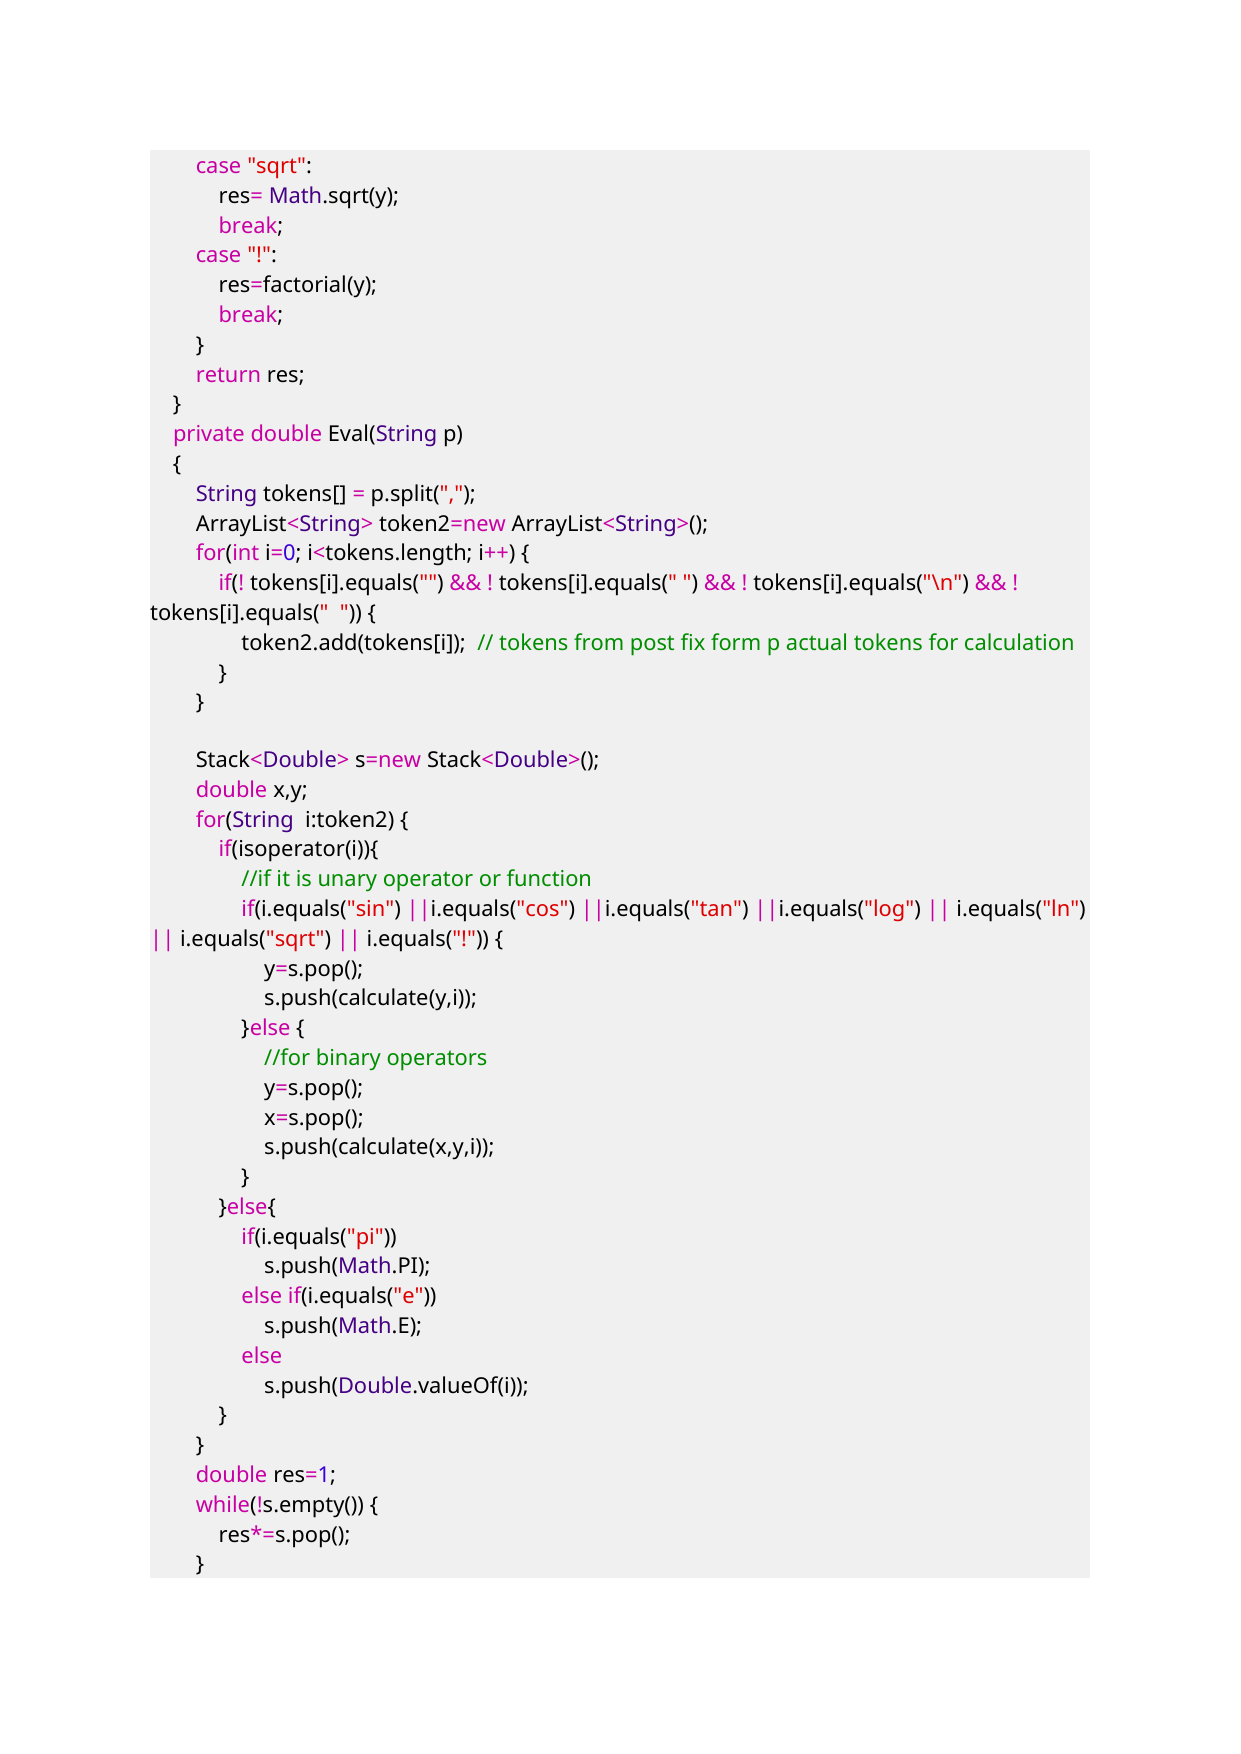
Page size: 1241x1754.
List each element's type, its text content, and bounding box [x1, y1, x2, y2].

text } [150, 1161, 1090, 1191]
text } [150, 656, 1090, 686]
text //if it is unary operator or function [150, 863, 1090, 893]
text if(isoperator(i)){ [150, 833, 1090, 863]
text } [150, 1429, 1090, 1459]
text break; [150, 209, 1090, 239]
text x=s.pop(); [150, 1102, 1090, 1131]
text private double Eval(String p) [150, 418, 1090, 448]
text }else{ [150, 1191, 1090, 1221]
text case "sqrt": [150, 150, 1090, 180]
text if(! tokens[i].equals("") && ! tokens[i].equals(" ") && ! tokens[i].equals("\n") && ! tokens[i].equals(" ")) { [150, 567, 1090, 627]
text if(i.equals("pi")) [150, 1221, 1090, 1251]
text else if(i.equals("e")) [150, 1280, 1090, 1310]
text } [150, 1399, 1090, 1429]
text while(!s.empty()) { [150, 1489, 1090, 1519]
text } [150, 1548, 1090, 1578]
text return res; [150, 358, 1090, 388]
text res*=s.pop(); [150, 1519, 1090, 1548]
text s.push(Math.PI); [150, 1251, 1090, 1280]
text Stack<Double> s=new Stack<Double>(); [150, 744, 1090, 774]
text break; [150, 299, 1090, 329]
text if(i.equals("sin") ||i.equals("cos") ||i.equals("tan") ||i.equals("log") || i.equals("ln") || i.equals("sqrt") || i.equals("!")) { [150, 893, 1090, 953]
text double x,y; [150, 774, 1090, 804]
text s.push(Math.E); [150, 1310, 1090, 1340]
text ArrayList<String> token2=new ArrayList<String>(); [150, 507, 1090, 537]
text { [150, 448, 1090, 478]
text s.push(Double.valueOf(i)); [150, 1370, 1090, 1399]
text res= Math.sqrt(y); [150, 180, 1090, 209]
text token2.add(tokens[i]); // tokens from post fix form p actual tokens for calculation [150, 627, 1090, 656]
text } [150, 686, 1090, 716]
text y=s.pop(); [150, 1072, 1090, 1102]
text y=s.pop(); [150, 953, 1090, 982]
text String tokens[] = p.split(","); [150, 478, 1090, 507]
text //for binary operators [150, 1042, 1090, 1072]
text }else { [150, 1012, 1090, 1042]
text } [150, 329, 1090, 358]
text else [150, 1340, 1090, 1370]
text res=factorial(y); [150, 269, 1090, 299]
text for(String i:token2) { [150, 804, 1090, 833]
text } [150, 388, 1090, 418]
text double res=1; [150, 1459, 1090, 1489]
text s.push(calculate(y,i)); [150, 982, 1090, 1012]
text case "!": [150, 239, 1090, 269]
text s.push(calculate(x,y,i)); [150, 1131, 1090, 1161]
text for(int i=0; i<tokens.length; i++) { [150, 537, 1090, 567]
